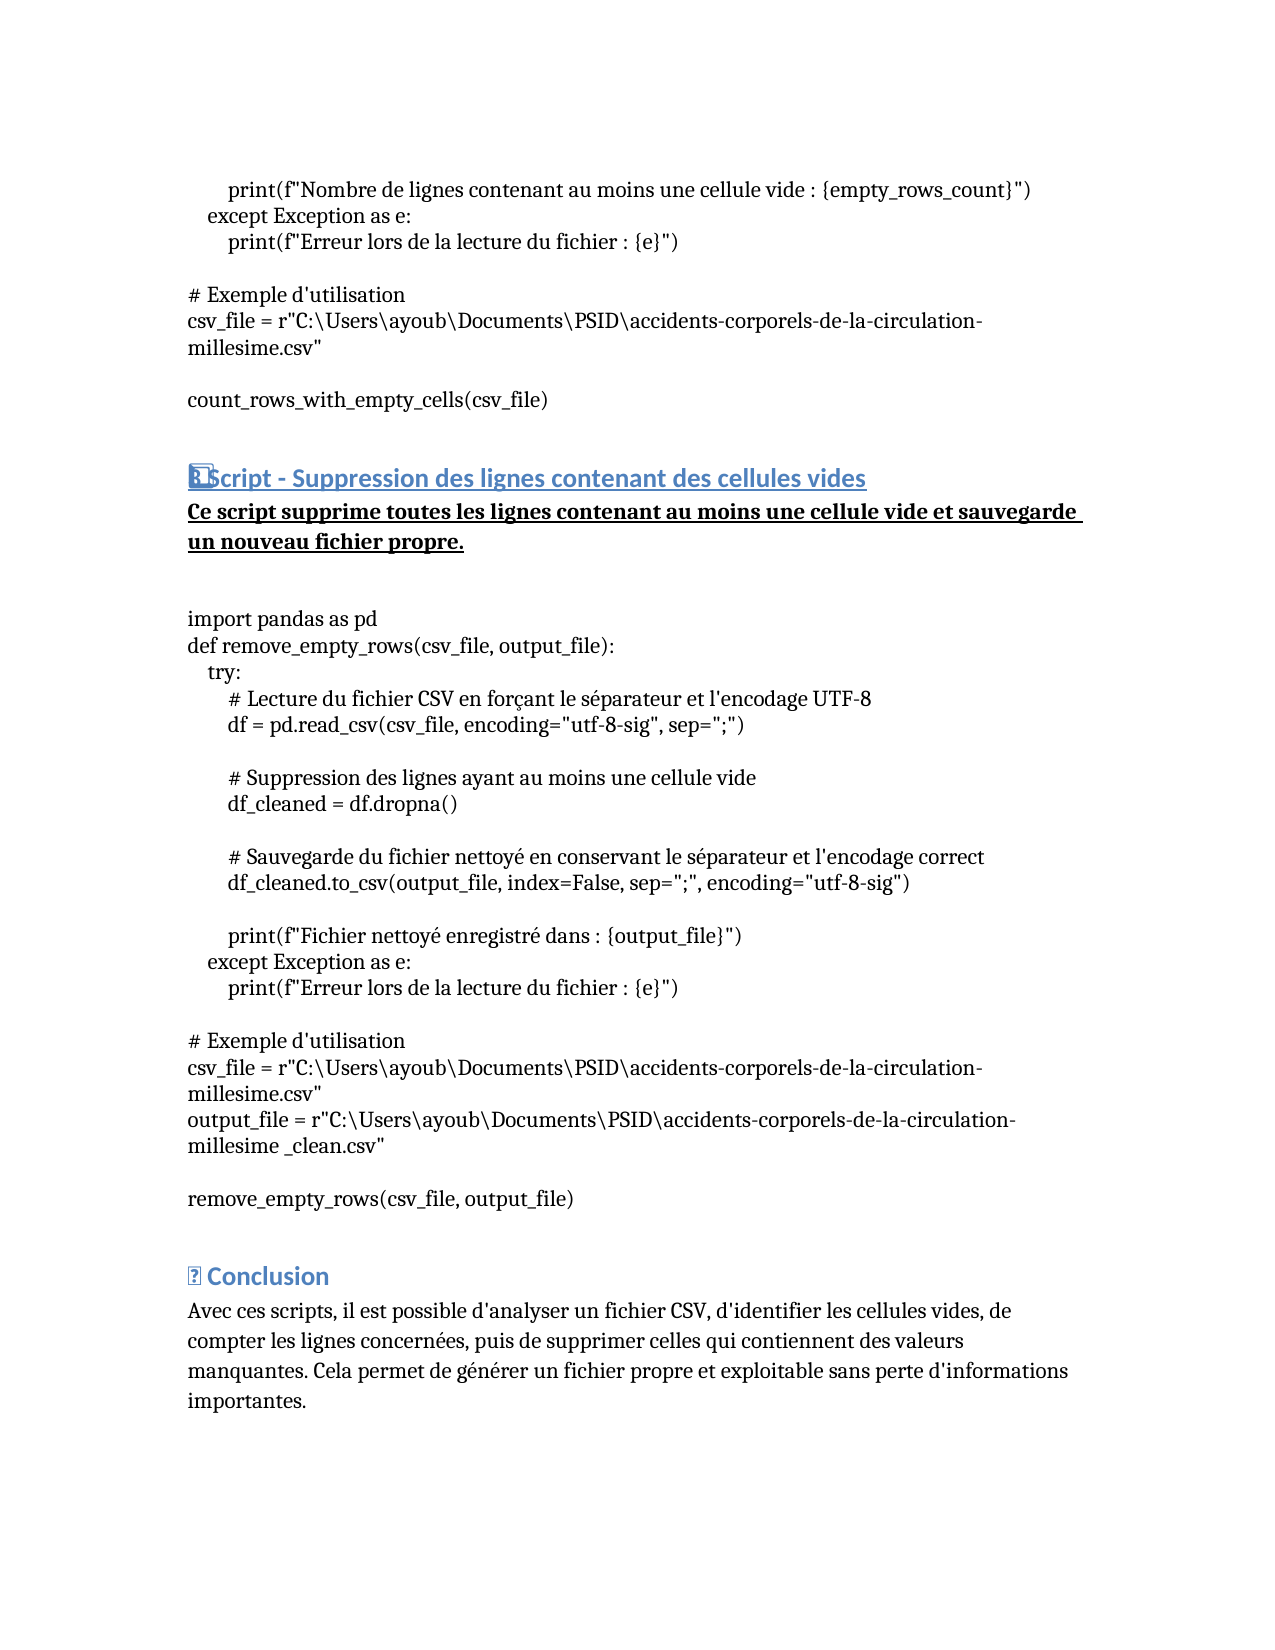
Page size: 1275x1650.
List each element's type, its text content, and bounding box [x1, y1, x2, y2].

text Ce script supprime toutes les lignes contenant au moins une cellule vide et sauvegarde un nouveau fichier propre. [187, 499, 1087, 555]
text Avec ces scripts, il est possible d'analyser un fichier CSV, d'identifier les cellules vides, de compter les lignes concernées, puis de supprimer celles qui contiennent des valeurs manquantes. Cela permet de générer un fichier propre et exploitable sans perte d'informations importantes. [187, 1297, 1087, 1414]
text import pandas as pd def remove_empty_rows(csv_file, output_file): try: # Lecture du fichier CSV en forçant le séparateur et l'encodage UTF-8 df = pd.read_csv(csv_file, encoding="utf-8-sig", sep=";") # Suppression des lignes ayant au moins une cellule vide df_cleaned = df.dropna() # Sauvegarde du fichier nettoyé en conservant le séparateur et l'encodage correct df_cleaned.to_csv(output_file, index=False, sep=";", encoding="utf-8-sig") print(f"Fichier nettoyé enregistré dans : {output_file}") except Exception as e: print(f"Erreur lors de la lecture du fichier : {e}") # Exemple d'utilisation csv_file = r"C:\Users\ayoub\Documents\PSID\accidents-corporels-de-la-circulation-millesime.csv" output_file = r"C:\Users\ayoub\Documents\PSID\accidents-corporels-de-la-circulation-millesime _clean.csv" remove_empty_rows(csv_file, output_file) [187, 580, 1087, 1239]
subtitle 3️⃣ Script - Suppression des lignes contenant des cellules vides [187, 461, 1087, 494]
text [187, 150, 1087, 440]
subtitle 📌 Conclusion [187, 1259, 1087, 1293]
